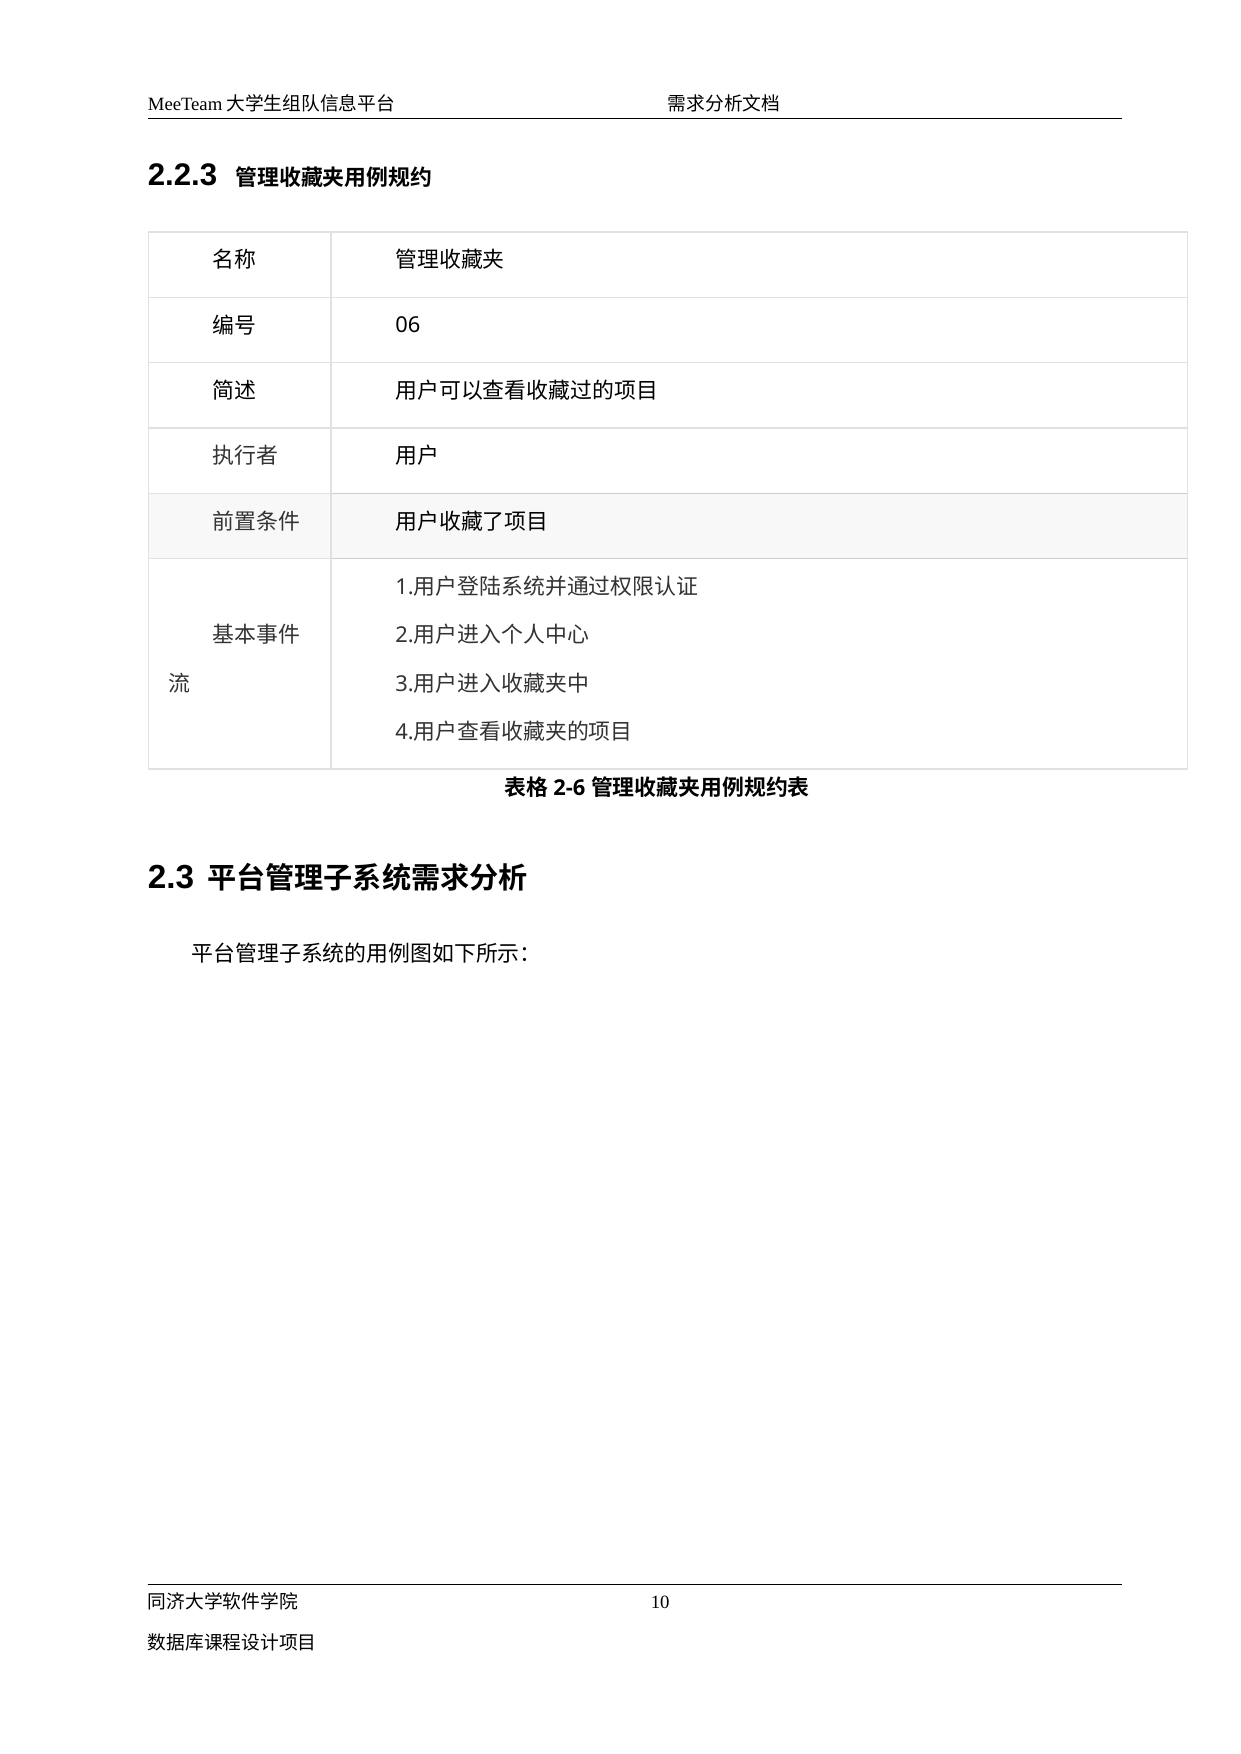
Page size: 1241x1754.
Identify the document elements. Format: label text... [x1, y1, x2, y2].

subtitle 管理收藏夹用例规约 [148, 142, 1122, 207]
table_cell 编号 [149, 298, 330, 362]
subtitle 平台管理子系统需求分析 [148, 843, 1122, 908]
table_cell 06 [332, 298, 1187, 362]
text 平台管理子系统的用例图如下所示： [148, 936, 1122, 968]
table_cell 用户 [332, 429, 1187, 492]
table_cell 前置条件 [149, 494, 330, 558]
table_cell 用户可以查看收藏过的项目 [332, 363, 1187, 427]
table_header 管理收藏夹 [332, 233, 1187, 296]
table_cell 用户收藏了项目 [332, 494, 1187, 558]
table_cell 简述 [149, 363, 330, 427]
table_cell 基本事件流 [149, 559, 330, 768]
table_cell 1.用户登陆系统并通过权限认证 2.用户进入个人中心 3.用户进入收藏夹中 4.用户查看收藏夹的项目 [332, 559, 1187, 768]
table_cell 执行者 [149, 429, 330, 492]
table_header 名称 [149, 233, 330, 296]
text 表格 2-6 管理收藏夹用例规约表 [148, 770, 1122, 802]
